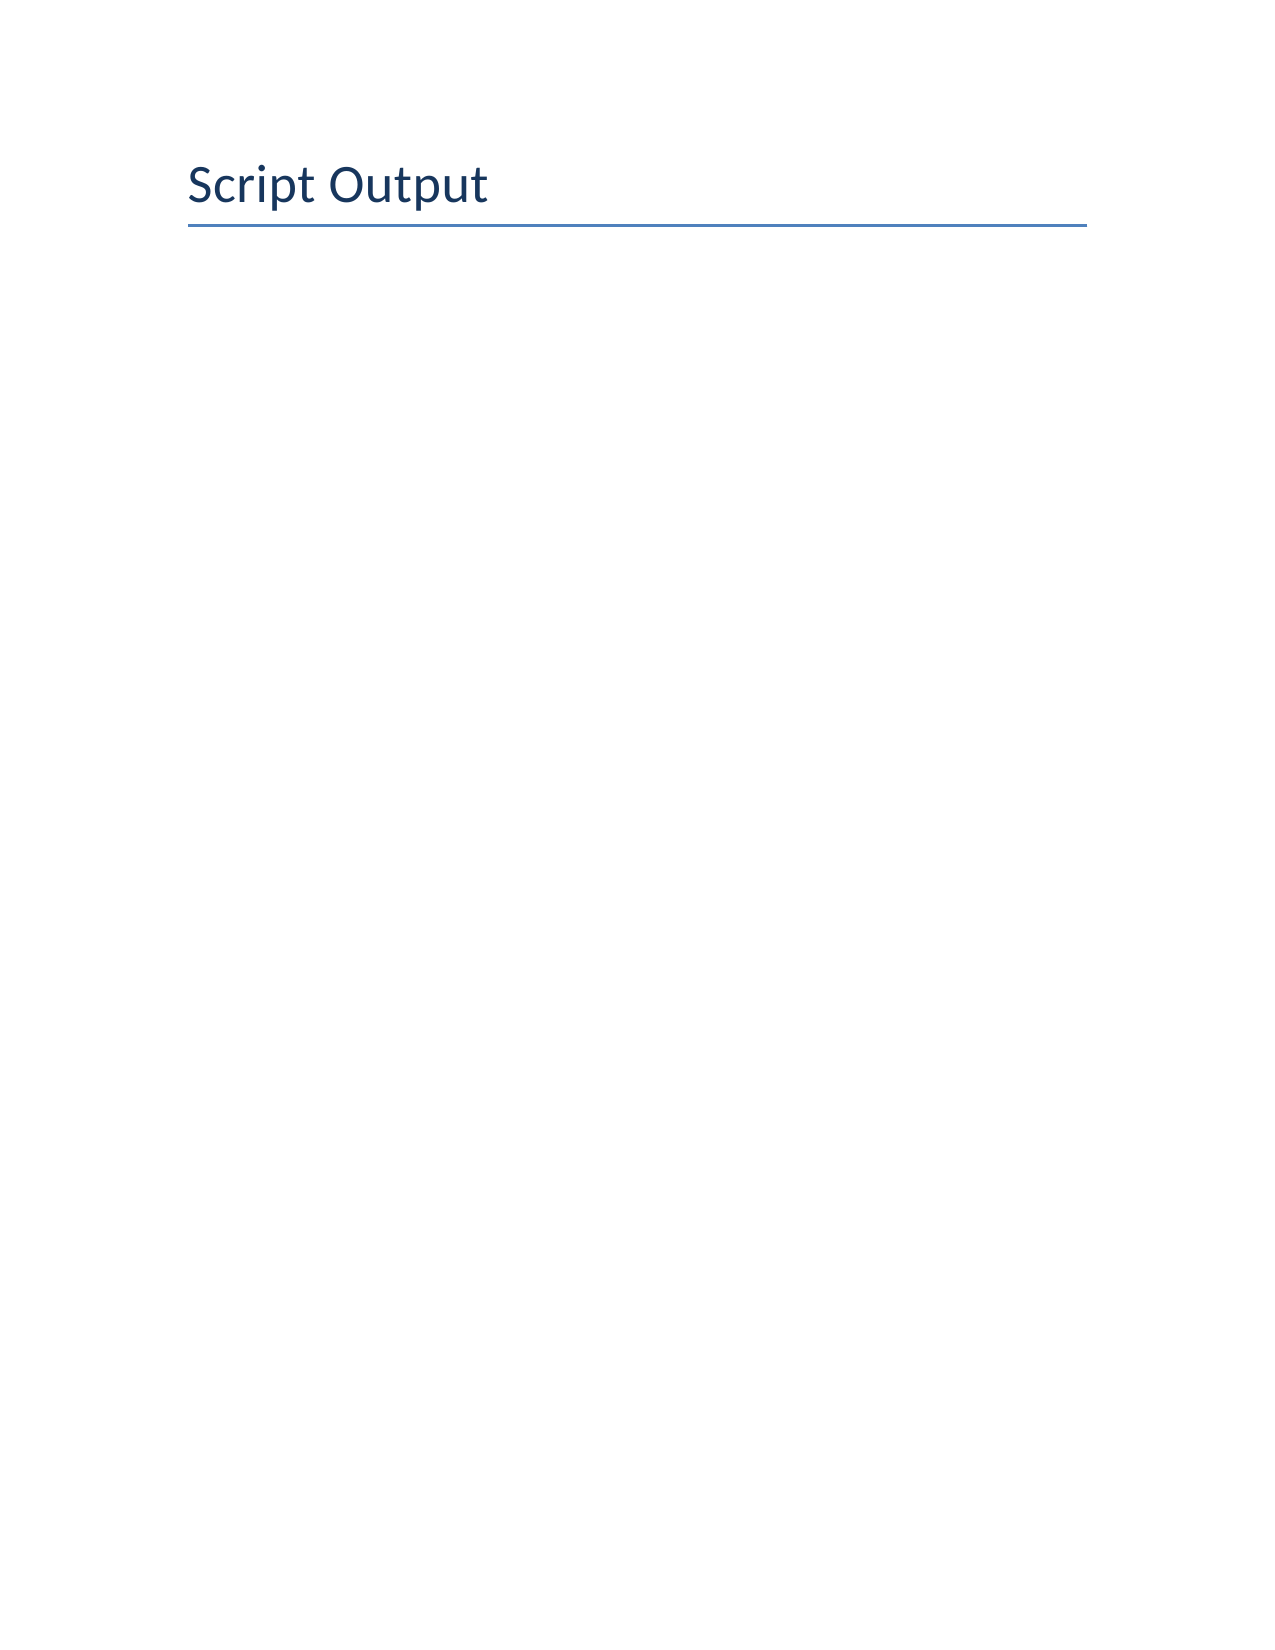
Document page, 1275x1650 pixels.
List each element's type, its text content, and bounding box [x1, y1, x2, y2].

title Script Output [187, 150, 1087, 227]
